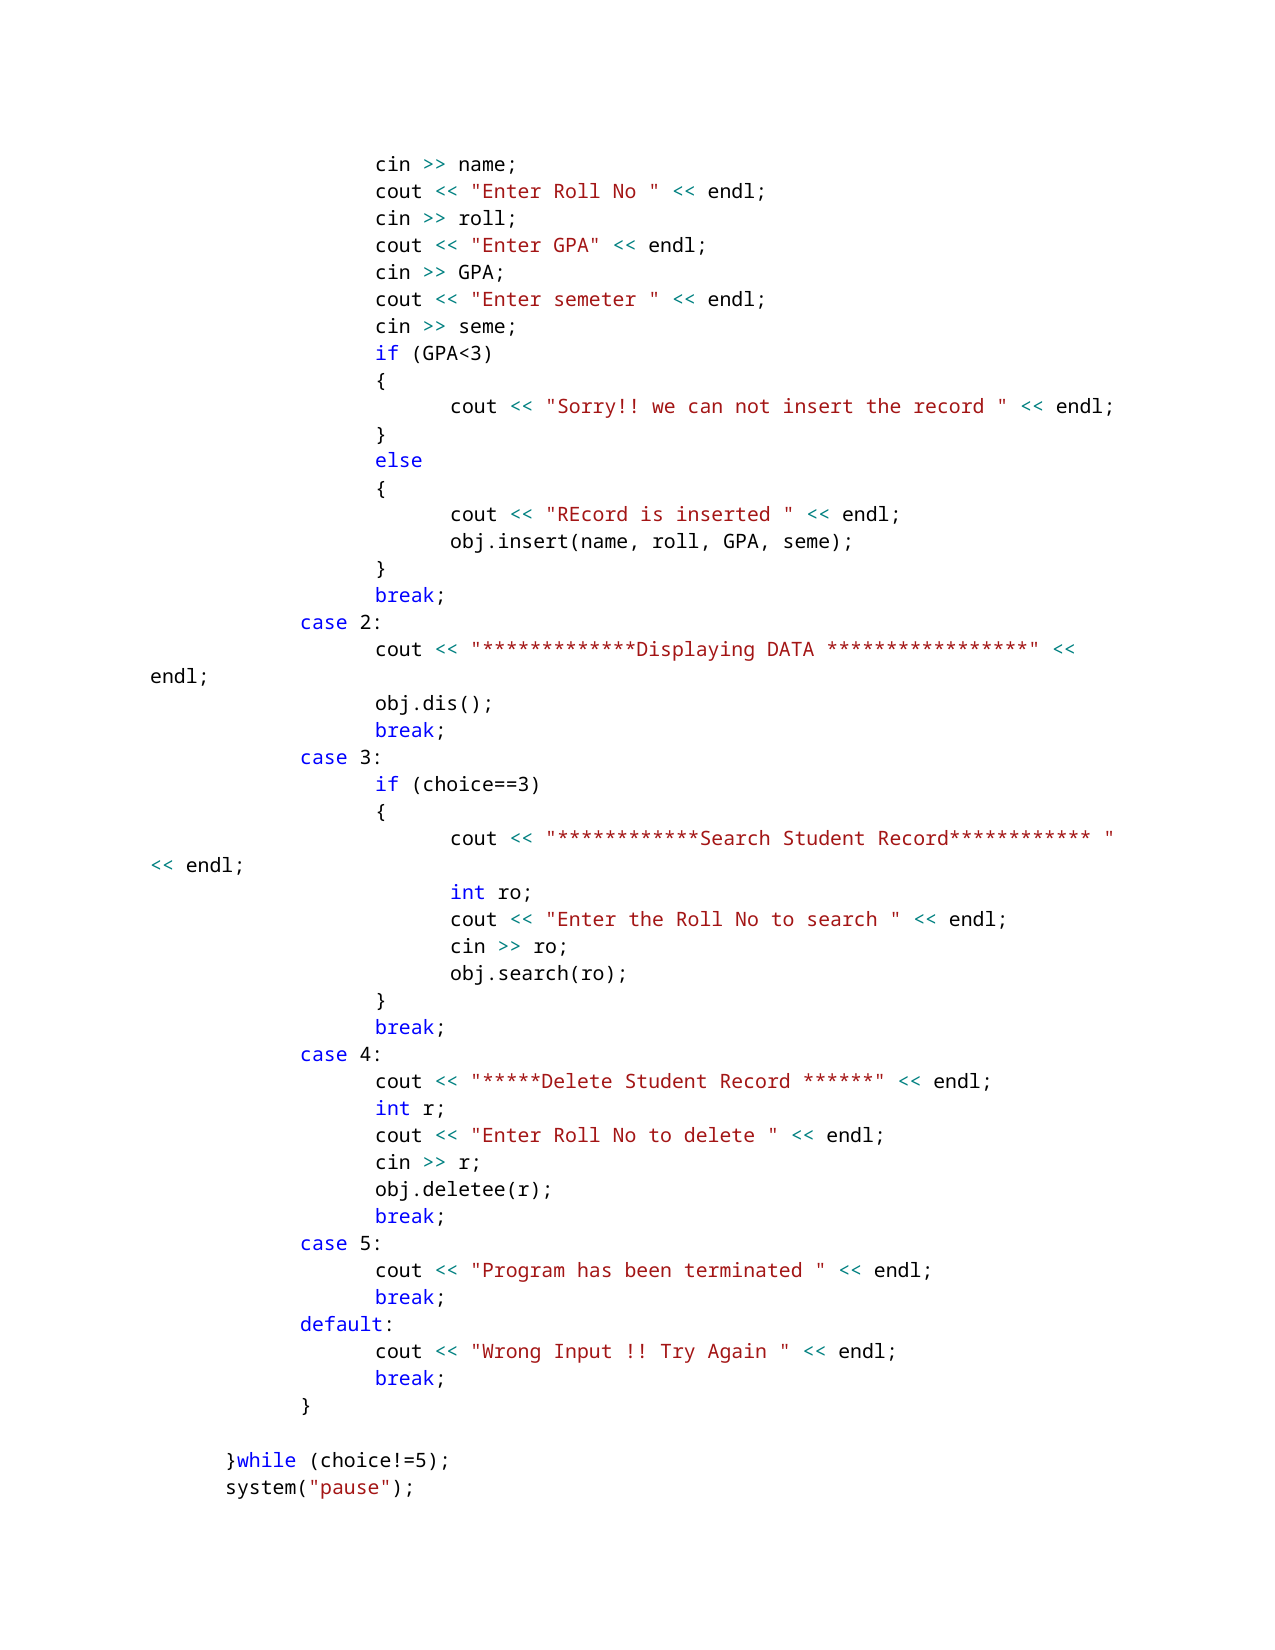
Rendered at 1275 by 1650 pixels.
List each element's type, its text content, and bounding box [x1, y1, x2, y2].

text { [150, 797, 1125, 824]
text { [150, 474, 1125, 501]
text cin >> ro; [150, 932, 1125, 959]
text } [150, 986, 1125, 1013]
text obj.deletee(r); [150, 1175, 1125, 1202]
text break; [150, 1283, 1125, 1310]
text obj.insert(name, roll, GPA, seme); [150, 528, 1125, 555]
text else [150, 447, 1125, 474]
text cin >> name; [150, 150, 1125, 177]
text case 5: [150, 1229, 1125, 1256]
text cout << "Enter Roll No to delete " << endl; [150, 1121, 1125, 1148]
text cout << "Enter semeter " << endl; [150, 285, 1125, 312]
text cout << "*************Displaying DATA *****************" << endl; [150, 636, 1125, 689]
text case 4: [150, 1040, 1125, 1067]
text default: [150, 1310, 1125, 1337]
text break; [150, 582, 1125, 609]
text cin >> GPA; [150, 258, 1125, 285]
text { [150, 366, 1125, 393]
text cin >> r; [150, 1148, 1125, 1175]
text break; [150, 1013, 1125, 1040]
text break; [150, 717, 1125, 743]
text obj.dis(); [150, 689, 1125, 717]
text } [150, 555, 1125, 582]
text cout << "Enter the Roll No to search " << endl; [150, 905, 1125, 932]
text }while (choice!=5); [150, 1446, 1125, 1473]
text int ro; [150, 878, 1125, 905]
text case 3: [150, 743, 1125, 771]
text cout << "************Search Student Record************ " << endl; [150, 824, 1125, 878]
text if (choice==3) [150, 771, 1125, 797]
text cout << "Program has been terminated " << endl; [150, 1256, 1125, 1283]
text cout << "Sorry!! we can not insert the record " << endl; [150, 393, 1125, 420]
text break; [150, 1202, 1125, 1229]
text } [150, 420, 1125, 447]
text break; [150, 1364, 1125, 1391]
text cout << "Enter GPA" << endl; [150, 231, 1125, 258]
text system("pause"); [150, 1473, 1125, 1500]
text cout << "Wrong Input !! Try Again " << endl; [150, 1337, 1125, 1364]
text int r; [150, 1094, 1125, 1121]
text cout << "*****Delete Student Record ******" << endl; [150, 1067, 1125, 1094]
text } [150, 1391, 1125, 1418]
text cout << "REcord is inserted " << endl; [150, 501, 1125, 528]
text obj.search(ro); [150, 959, 1125, 986]
text cout << "Enter Roll No " << endl; [150, 177, 1125, 204]
text cin >> seme; [150, 312, 1125, 339]
text cin >> roll; [150, 204, 1125, 231]
text case 2: [150, 609, 1125, 636]
text if (GPA<3) [150, 339, 1125, 366]
